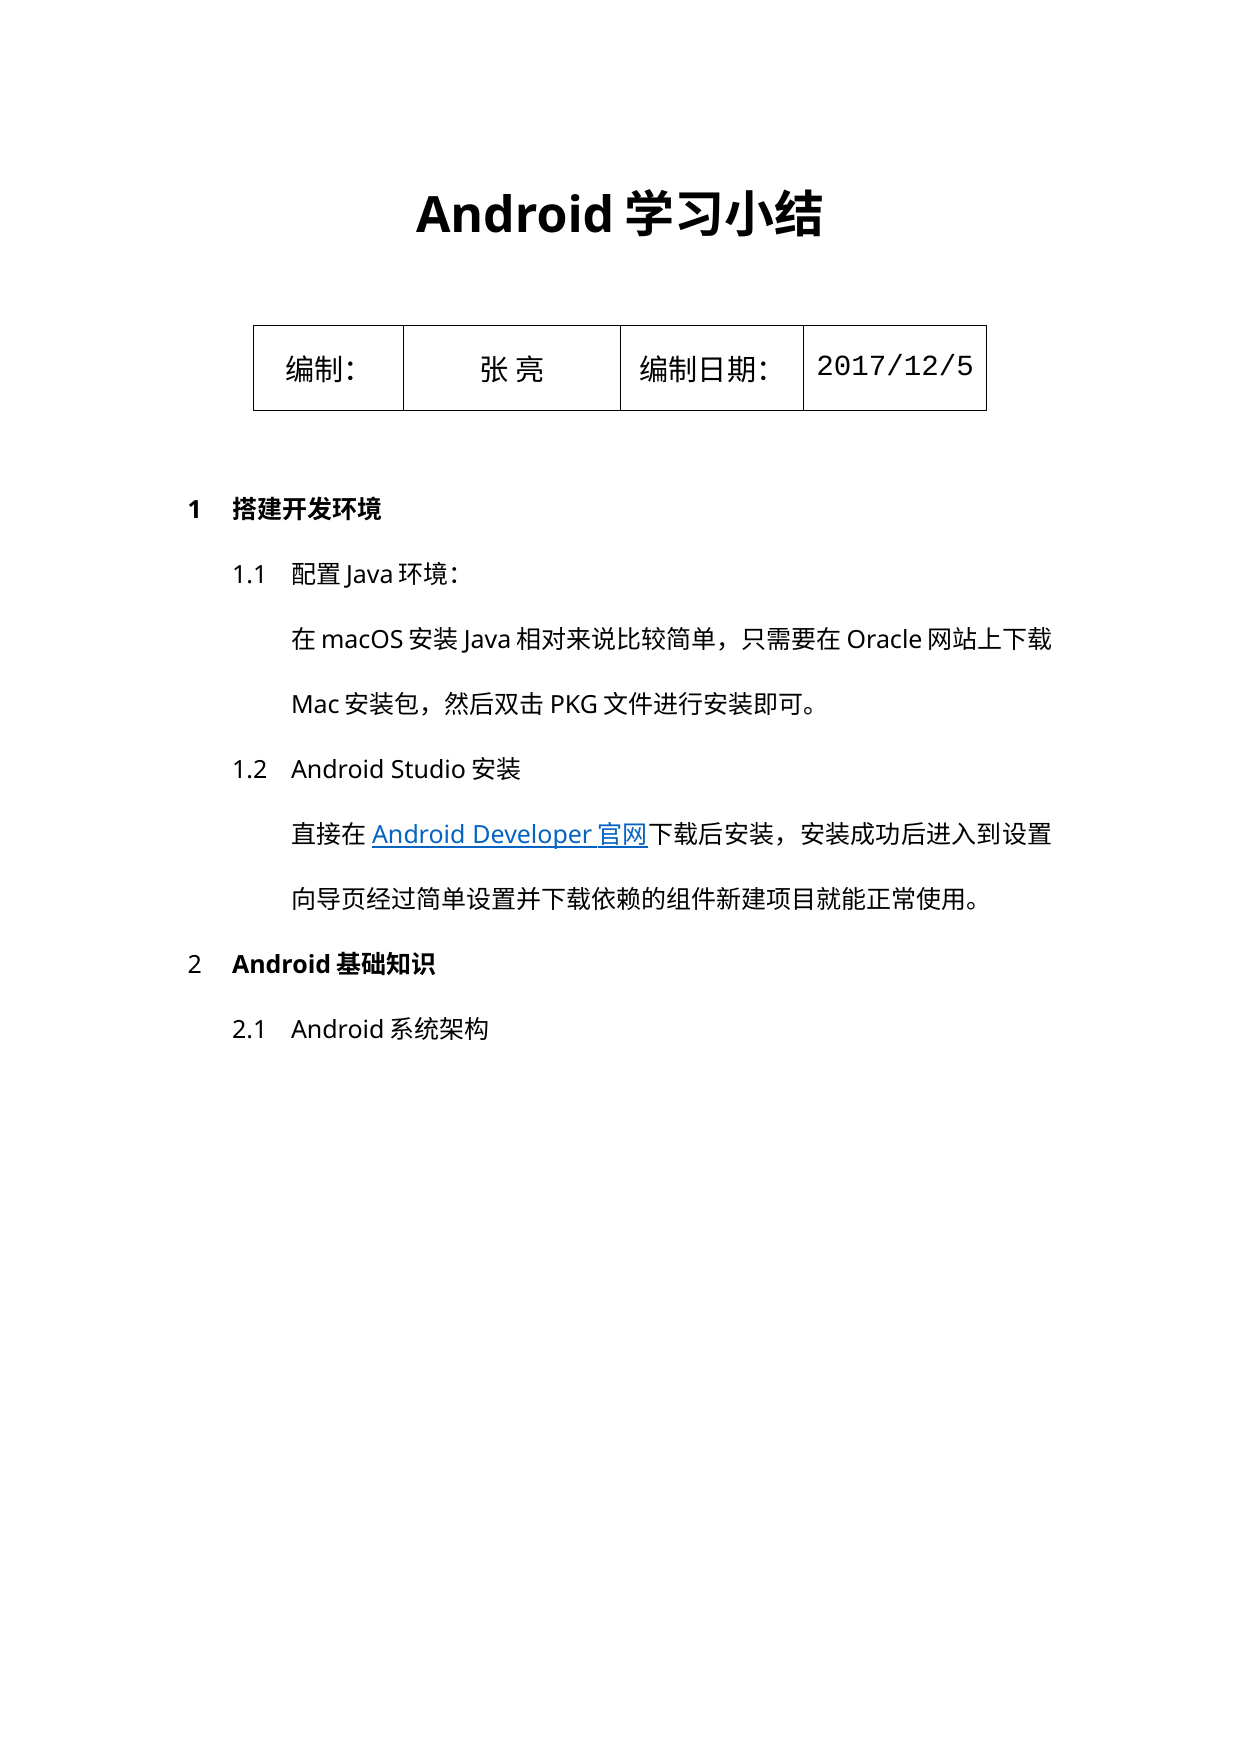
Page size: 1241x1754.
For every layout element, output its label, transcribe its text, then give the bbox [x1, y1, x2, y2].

list 搭建开发环境 [187, 476, 1053, 541]
table_header 2017/12/5 [804, 326, 986, 409]
list 直接在Android Developer官网下载后安装，安装成功后进入到设置向导页经过简单设置并下载依赖的组件新建项目就能正常使用。 [291, 801, 1053, 931]
list Android基础知识 [187, 931, 1053, 996]
list 配置Java环境： [232, 541, 1053, 606]
table_header 编制日期： [621, 326, 803, 409]
list Android Studio安装 [232, 736, 1053, 801]
list Android系统架构 [232, 996, 1053, 1061]
table_header 编制： [254, 326, 403, 409]
table_header 张 亮 [404, 326, 620, 409]
list 在macOS安装Java相对来说比较简单，只需要在Oracle网站上下载Mac安装包，然后双击PKG文件进行安装即可。 [291, 606, 1053, 736]
text Android学习小结 [187, 162, 1053, 259]
